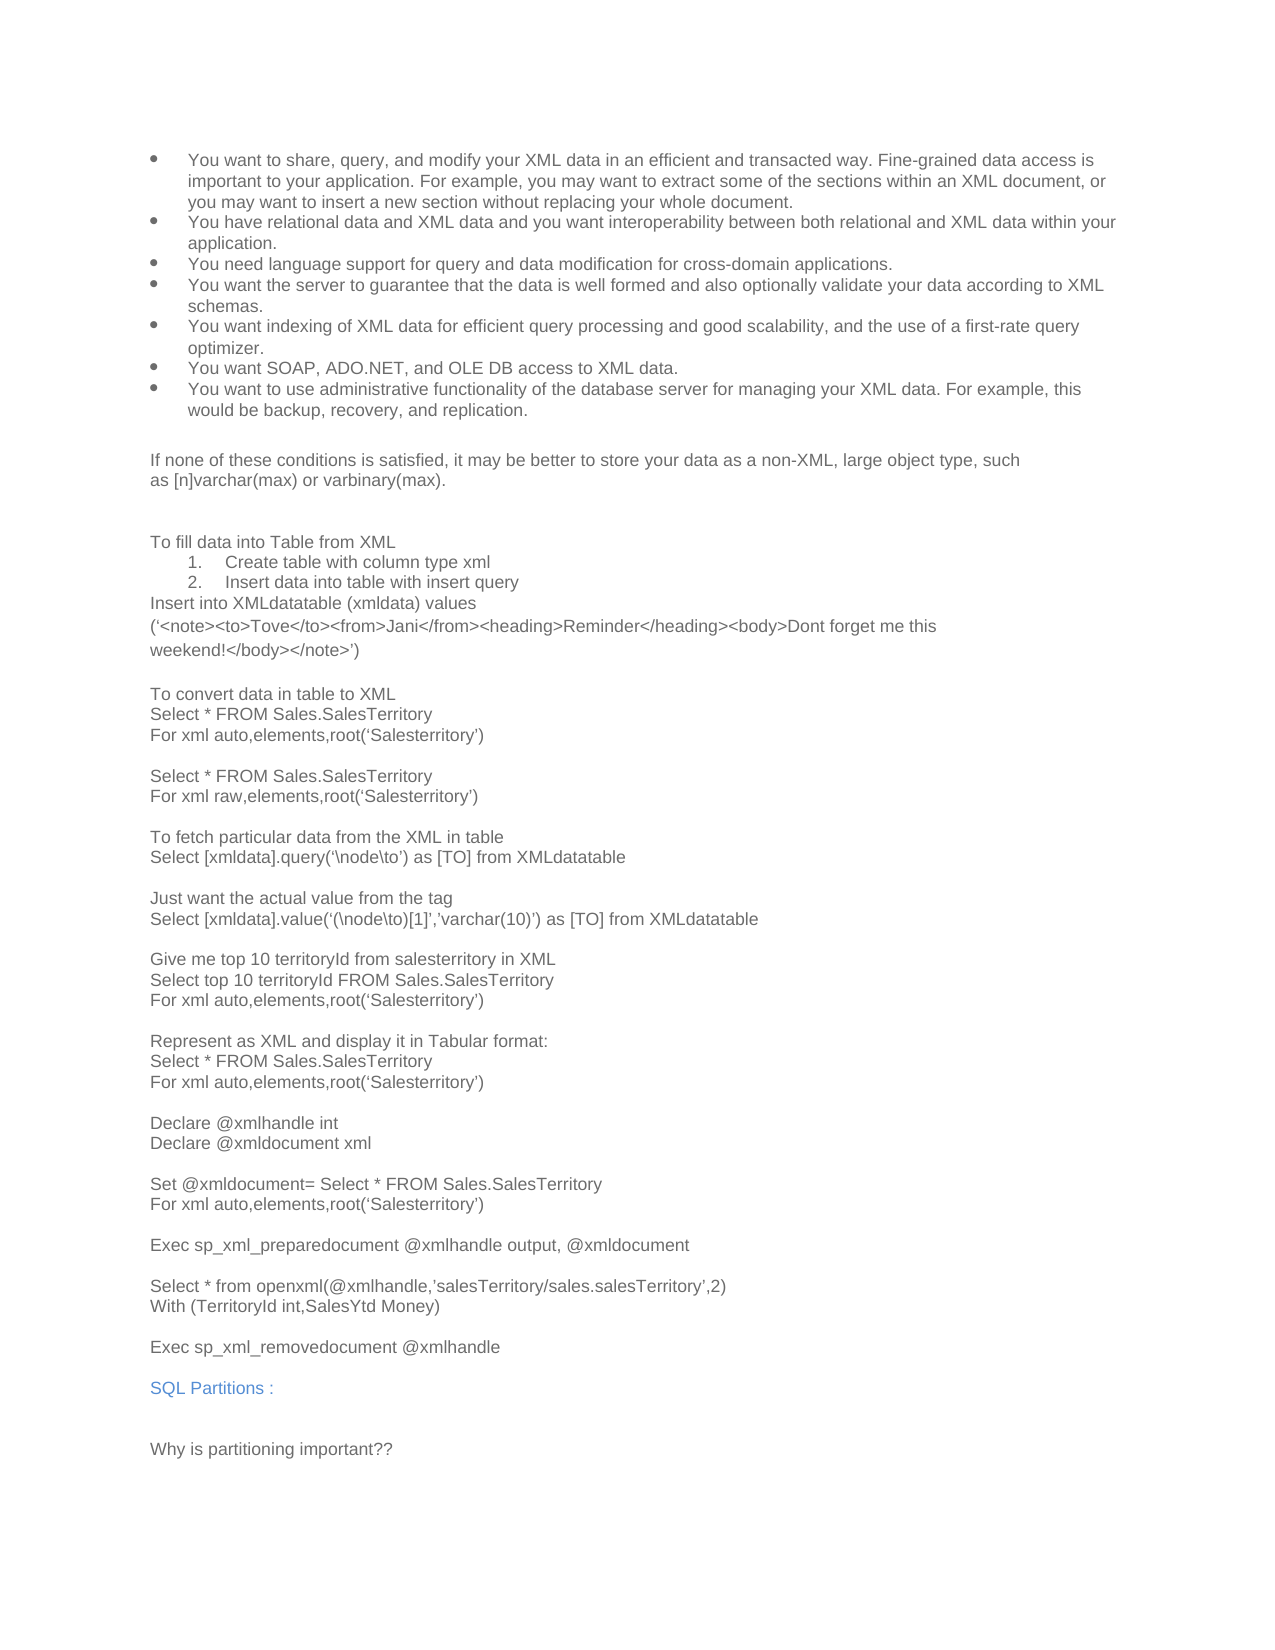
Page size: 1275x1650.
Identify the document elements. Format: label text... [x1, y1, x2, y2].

list You want SOAP, ADO.NET, and OLE DB access to XML data. [150, 358, 1125, 379]
list You want to share, query, and modify your XML data in an efficient and transacted way. Fine-grained data access is important to your application. For example, you may want to extract some of the sections within an XML document, or you may want to insert a new section without replacing your whole document. [150, 150, 1125, 212]
text If none of these conditions is satisfied, it may be better to store your data as a non-XML, large object type, such as [n]varchar(max) or varbinary(max). [150, 450, 1125, 491]
text Declare @xmlhandle int [150, 1112, 1125, 1133]
text Exec sp_xml_removedocument @xmlhandle [150, 1337, 1125, 1357]
text Just want the actual value from the tag [150, 888, 1125, 908]
list Insert data into table with insert query [187, 572, 1125, 593]
text Declare @xmldocument xml [150, 1133, 1125, 1153]
text To fill data into Table from XML [150, 531, 1125, 552]
text Select top 10 territoryId FROM Sales.SalesTerritory [150, 969, 1125, 990]
text For xml auto,elements,root(‘Salesterritory’) [150, 1194, 1125, 1214]
text Set @xmldocument= Select * FROM Sales.SalesTerritory [150, 1174, 1125, 1194]
text Select * FROM Sales.SalesTerritory [150, 1051, 1125, 1072]
text For xml auto,elements,root(‘Salesterritory’) [150, 724, 1125, 745]
list Create table with column type xml [187, 552, 1125, 572]
text Select [xmldata].value(‘(\node\to)[1]’,’varchar(10)’) as [TO] from XMLdatatable [150, 908, 1125, 929]
text Exec sp_xml_preparedocument @xmlhandle output, @xmldocument [150, 1235, 1125, 1255]
text Select * from openxml(@xmlhandle,’salesTerritory/sales.salesTerritory’,2) [150, 1276, 1125, 1296]
text With (TerritoryId int,SalesYtd Money) [150, 1296, 1125, 1317]
text Select * FROM Sales.SalesTerritory [150, 704, 1125, 724]
list You want the server to guarantee that the data is well formed and also optionally validate your data according to XML schemas. [150, 275, 1125, 316]
text Select [xmldata].query(‘\node\to’) as [TO] from XMLdatatable [150, 847, 1125, 867]
list You want indexing of XML data for efficient query processing and good scalability, and the use of a first-rate query optimizer. [150, 316, 1125, 358]
list You need language support for query and data modification for cross-domain applications. [150, 253, 1125, 275]
text Represent as XML and display it in Tabular format: [150, 1031, 1125, 1051]
text Insert into XMLdatatable (xmldata) values (‘<note><to>Tove</to><from>Jani</from><heading>Reminder</heading><body>Dont forget me this weekend!</body></note>’) [150, 593, 1125, 660]
text Give me top 10 territoryId from salesterritory in XML [150, 949, 1125, 969]
text For xml raw,elements,root(‘Salesterritory’) [150, 786, 1125, 806]
text For xml auto,elements,root(‘Salesterritory’) [150, 990, 1125, 1010]
text For xml auto,elements,root(‘Salesterritory’) [150, 1072, 1125, 1092]
text Select * FROM Sales.SalesTerritory [150, 765, 1125, 786]
text Why is partitioning important?? [150, 1439, 1125, 1459]
text SQL Partitions : [150, 1378, 1125, 1398]
list You want to use administrative functionality of the database server for managing your XML data. For example, this would be backup, recovery, and replication. [150, 379, 1125, 421]
text To convert data in table to XML [150, 684, 1125, 704]
list You have relational data and XML data and you want interoperability between both relational and XML data within your application. [150, 212, 1125, 253]
text To fetch particular data from the XML in table [150, 827, 1125, 847]
